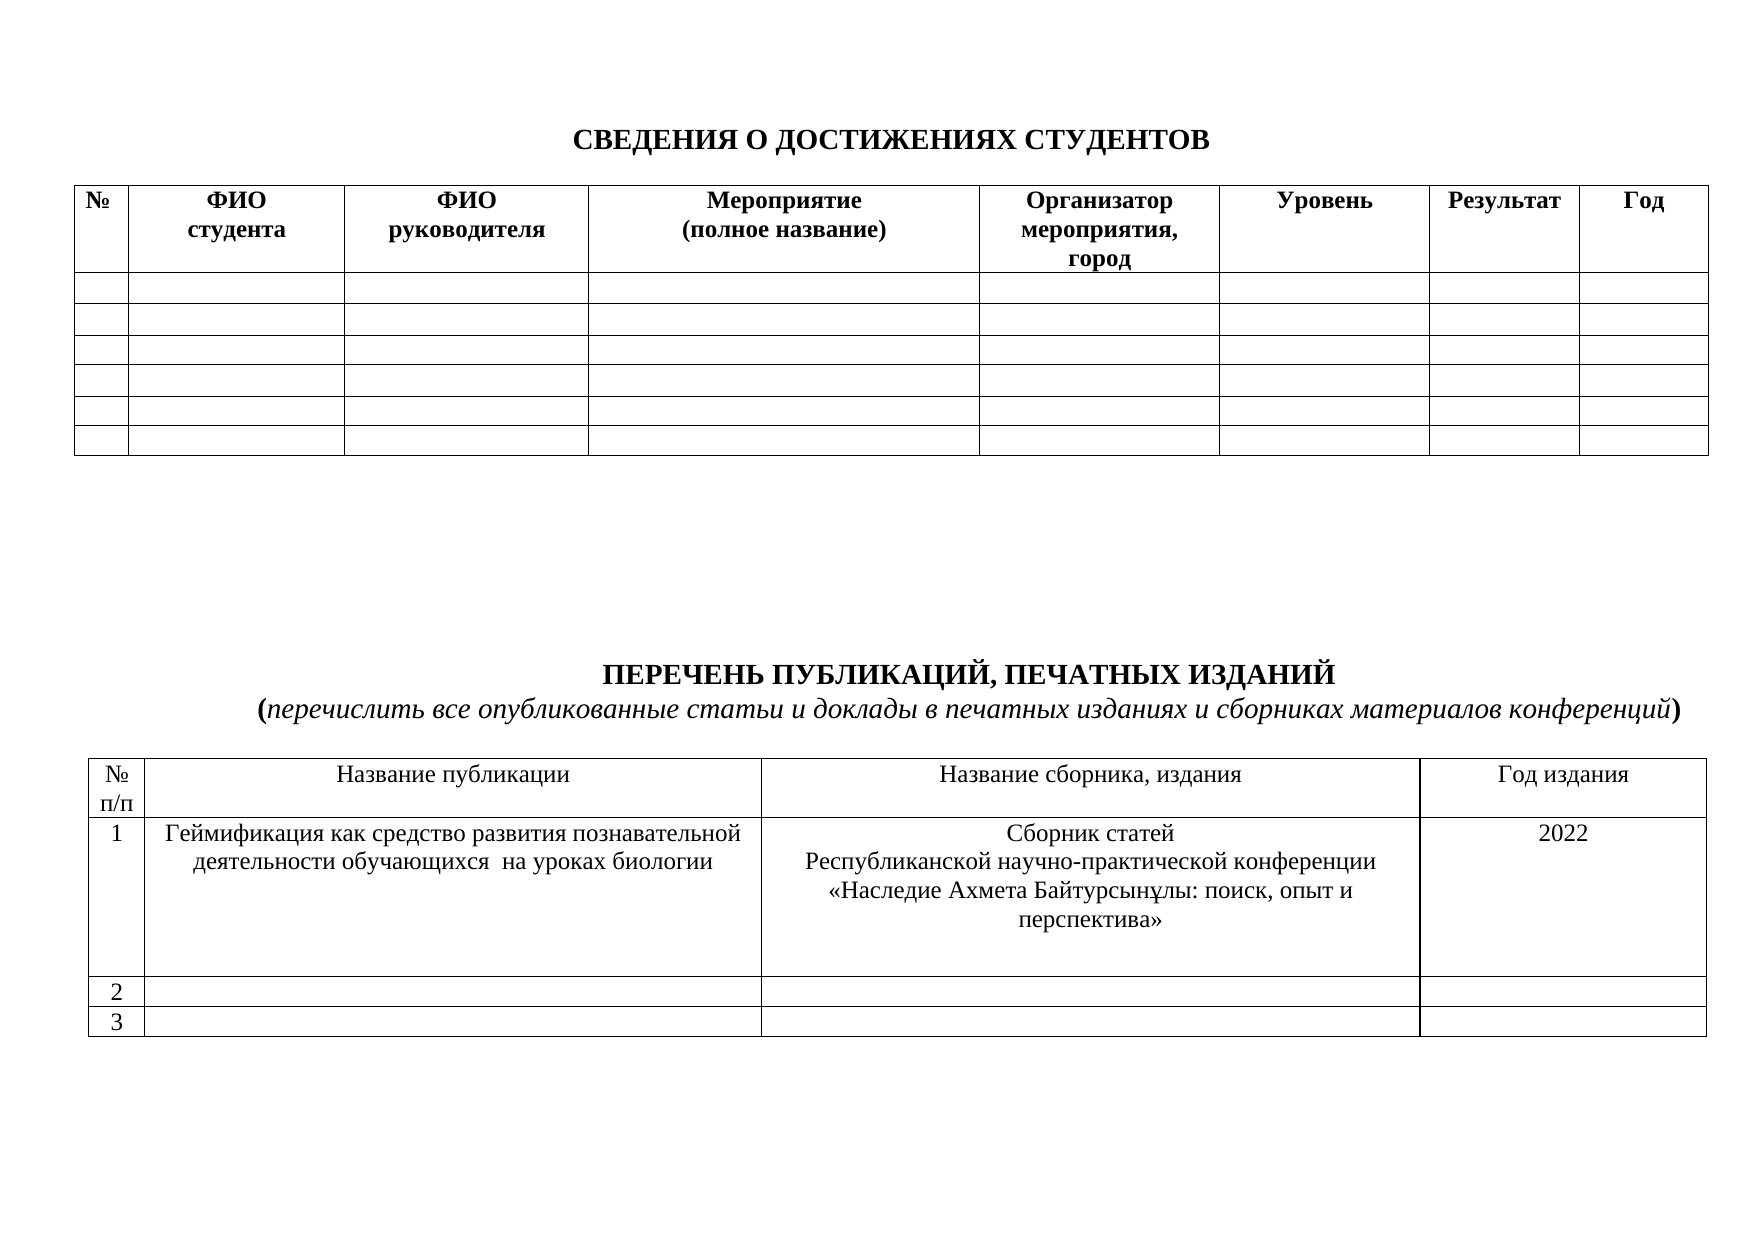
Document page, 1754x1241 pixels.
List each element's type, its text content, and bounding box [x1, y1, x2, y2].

table_cell 2 [89, 977, 144, 1006]
table_header Мероприятие (полное название) [589, 186, 979, 272]
table_header Год издания [1421, 759, 1706, 817]
table_header Год [1580, 186, 1708, 272]
table_cell [1580, 365, 1708, 396]
table_cell [589, 426, 979, 455]
table_cell [75, 397, 128, 425]
table_cell [345, 304, 588, 334]
table_cell [75, 336, 128, 364]
table_cell Геймификация как средство развития познавательной деятельности обучающихся на уроках биологии [145, 818, 761, 976]
text ПЕРЕЧЕНЬ ПУБЛИКАЦИЙ, ПЕЧАТНЫХ ИЗДАНИЙ [215, 657, 1723, 691]
table_cell [1580, 397, 1708, 425]
table_cell [145, 977, 761, 1006]
table_cell [75, 365, 128, 396]
table_header Уровень [1220, 186, 1429, 272]
table_header Результат [1430, 186, 1579, 272]
table_cell 3 [89, 1007, 144, 1036]
table_cell [589, 397, 979, 425]
table_cell [1430, 397, 1579, 425]
table_cell [589, 365, 979, 396]
table_cell [129, 397, 344, 425]
table_cell [980, 273, 1219, 303]
table_header № [75, 186, 128, 272]
table_cell [589, 336, 979, 364]
table_cell [1421, 1007, 1706, 1036]
table_cell [980, 304, 1219, 334]
table_header ФИО студента [129, 186, 344, 272]
table_header ФИО руководителя [345, 186, 588, 272]
table_cell [345, 397, 588, 425]
table_cell [1430, 273, 1579, 303]
table_cell [1580, 426, 1708, 455]
table_cell [75, 273, 128, 303]
table_cell [1220, 365, 1429, 396]
table_cell [129, 304, 344, 334]
table_cell [1430, 426, 1579, 455]
table_cell [1220, 426, 1429, 455]
table_cell [1580, 273, 1708, 303]
table_cell [980, 336, 1219, 364]
text СВЕДЕНИЯ О ДОСТИЖЕНИЯХ СТУДЕНТОВ [59, 122, 1723, 156]
table_cell [980, 426, 1219, 455]
table_cell [1430, 365, 1579, 396]
table_header Название сборника, издания [762, 759, 1419, 817]
table_cell [1580, 336, 1708, 364]
table_cell [1220, 273, 1429, 303]
table_cell [129, 336, 344, 364]
table_cell [345, 336, 588, 364]
table_cell 2022 [1421, 818, 1706, 976]
table_cell 1 [89, 818, 144, 976]
table_cell [1421, 977, 1706, 1006]
table_header № п/п [89, 759, 144, 817]
table_cell [345, 426, 588, 455]
table_cell [1220, 397, 1429, 425]
table_cell [762, 1007, 1419, 1036]
table_cell [1220, 304, 1429, 334]
table_cell [75, 304, 128, 334]
table_cell [145, 1007, 761, 1036]
table_header Организатор мероприятия, город [980, 186, 1219, 272]
table_cell [980, 365, 1219, 396]
table_cell Сборник статей Республиканской научно-практической конференции «Наследие Ахмета Байтурсынұлы: поиск, опыт и перспектива» [762, 818, 1419, 976]
table_cell [589, 273, 979, 303]
table_cell [1430, 304, 1579, 334]
table_cell [762, 977, 1419, 1006]
table_cell [345, 273, 588, 303]
table_cell [1220, 336, 1429, 364]
table_cell [980, 397, 1219, 425]
table_cell [129, 273, 344, 303]
text (перечислить все опубликованные статьи и доклады в печатных изданиях и сборниках материалов конференций) [215, 691, 1723, 724]
table_cell [345, 365, 588, 396]
table_cell [129, 365, 344, 396]
table_cell [129, 426, 344, 455]
table_cell [589, 304, 979, 334]
table_header Название публикации [145, 759, 761, 817]
table_cell [1580, 304, 1708, 334]
table_cell [1430, 336, 1579, 364]
table_cell [75, 426, 128, 455]
